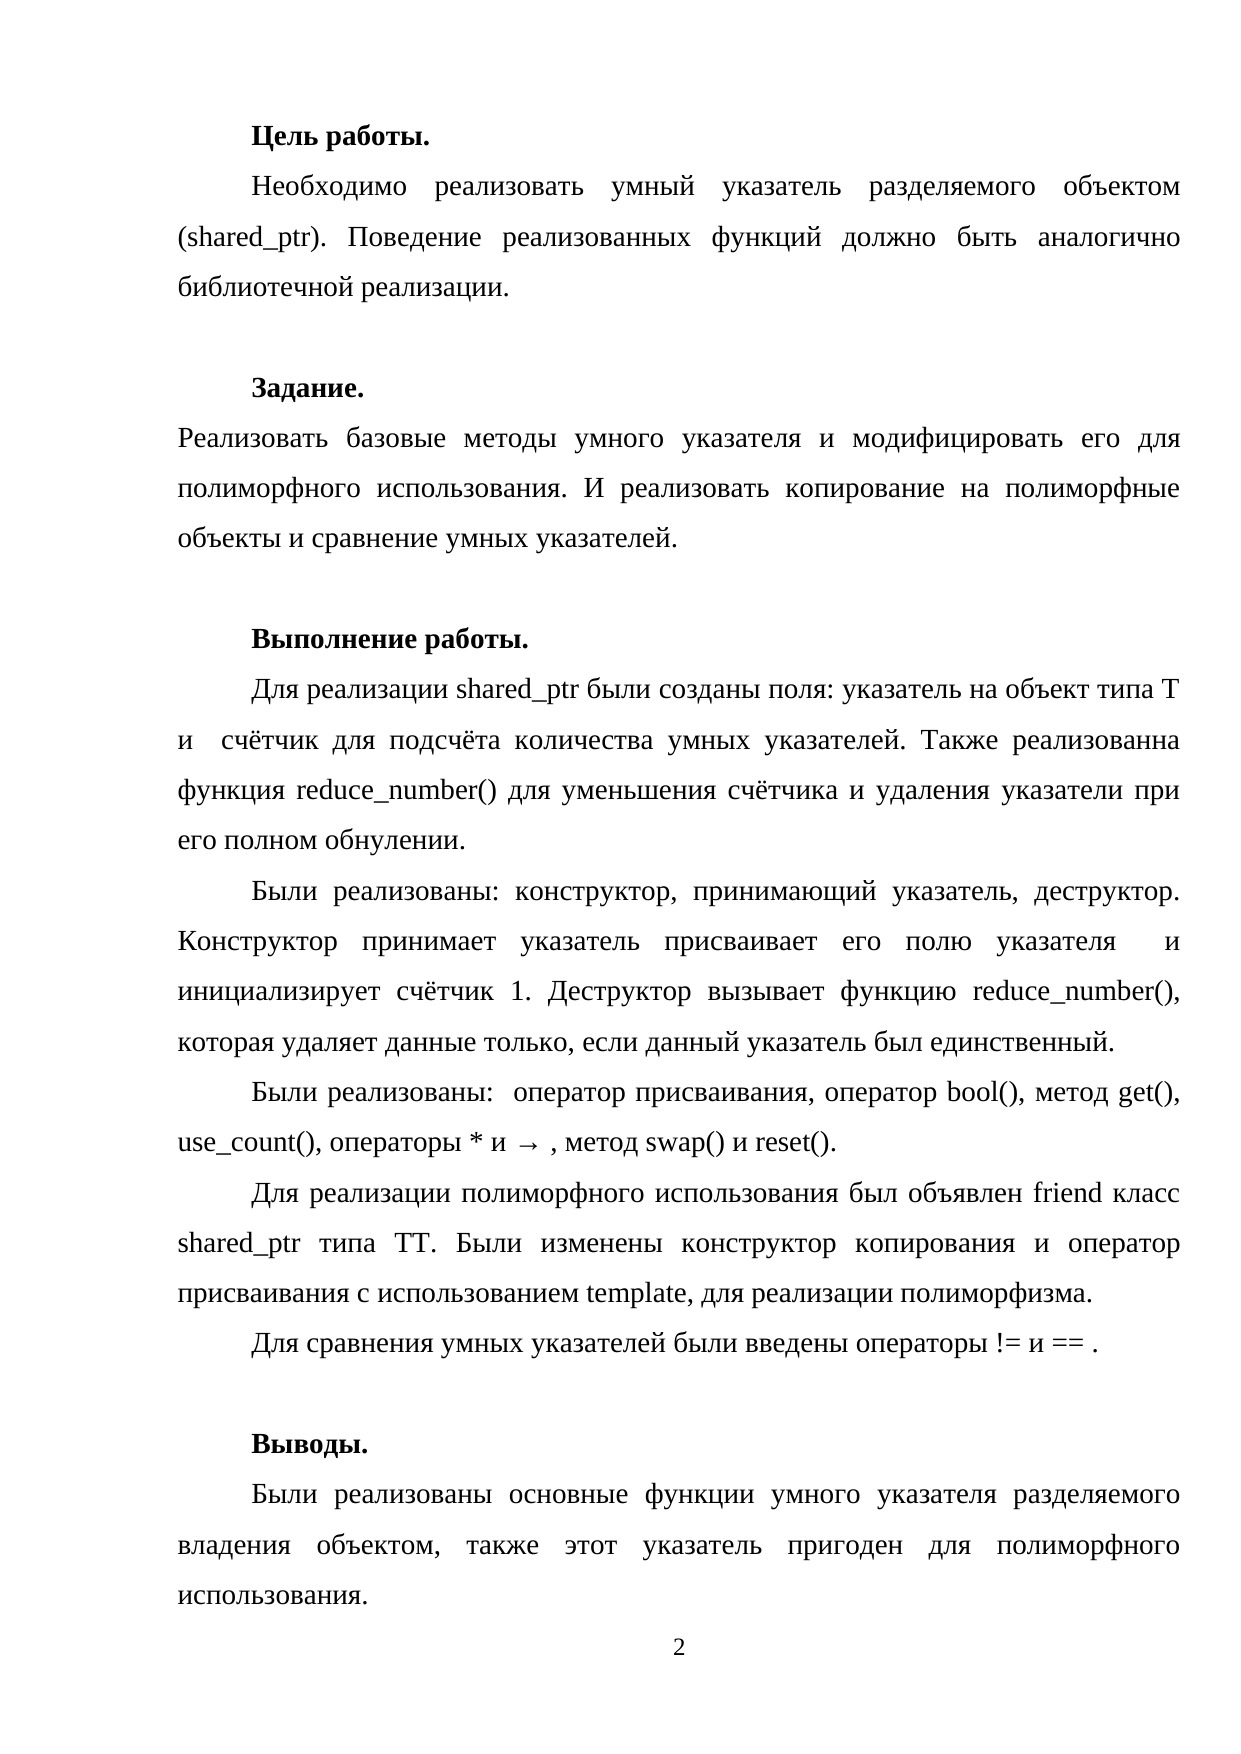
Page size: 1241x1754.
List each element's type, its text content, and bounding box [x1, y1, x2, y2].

text Для реализации shared_ptr были созданы поля: указатель на объект типа T и счётчик для подсчёта количества умных указателей. Также реализованна функция reduce_number() для уменьшения счётчика и удаления указатели при его полном обнулении. [177, 672, 1181, 856]
text Реализовать базовые методы умного указателя и модифицировать его для полиморфного использования. И реализовать копирование на полиморфные объекты и сравнение умных указателей. [177, 420, 1181, 554]
text Выводы. [177, 1426, 1181, 1460]
text Цель работы. [177, 118, 1181, 152]
text Выполнение работы. [177, 621, 1181, 655]
text Задание. [177, 370, 1181, 403]
text Необходимо реализовать умный указатель разделяемого объектом (shared_ptr). Поведение реализованных функций должно быть аналогично библиотечной реализации. [177, 168, 1181, 303]
text Для реализации полиморфного использования был объявлен friend класс shared_ptr типа TT. Были изменены конструктор копирования и оператор присваивания с использованием template, для реализации полиморфизма. [177, 1175, 1181, 1309]
text Были реализованы: конструктор, принимающий указатель, деструктор. Конструктор принимает указатель присваивает его полю указателя и инициализирует счётчик 1. Деструктор вызывает функцию reduce_number(), которая удаляет данные только, если данный указатель был единственный. [177, 873, 1181, 1057]
text Были реализованы: оператор присваивания, оператор bool(), метод get(), use_count(), операторы * и → , метод swap() и reset(). [177, 1074, 1181, 1158]
text Были реализованы основные функции умного указателя разделяемого владения объектом, также этот указатель пригоден для полиморфного использования. [177, 1477, 1181, 1611]
text Для сравнения умных указателей были введены операторы != и == . [177, 1326, 1181, 1359]
